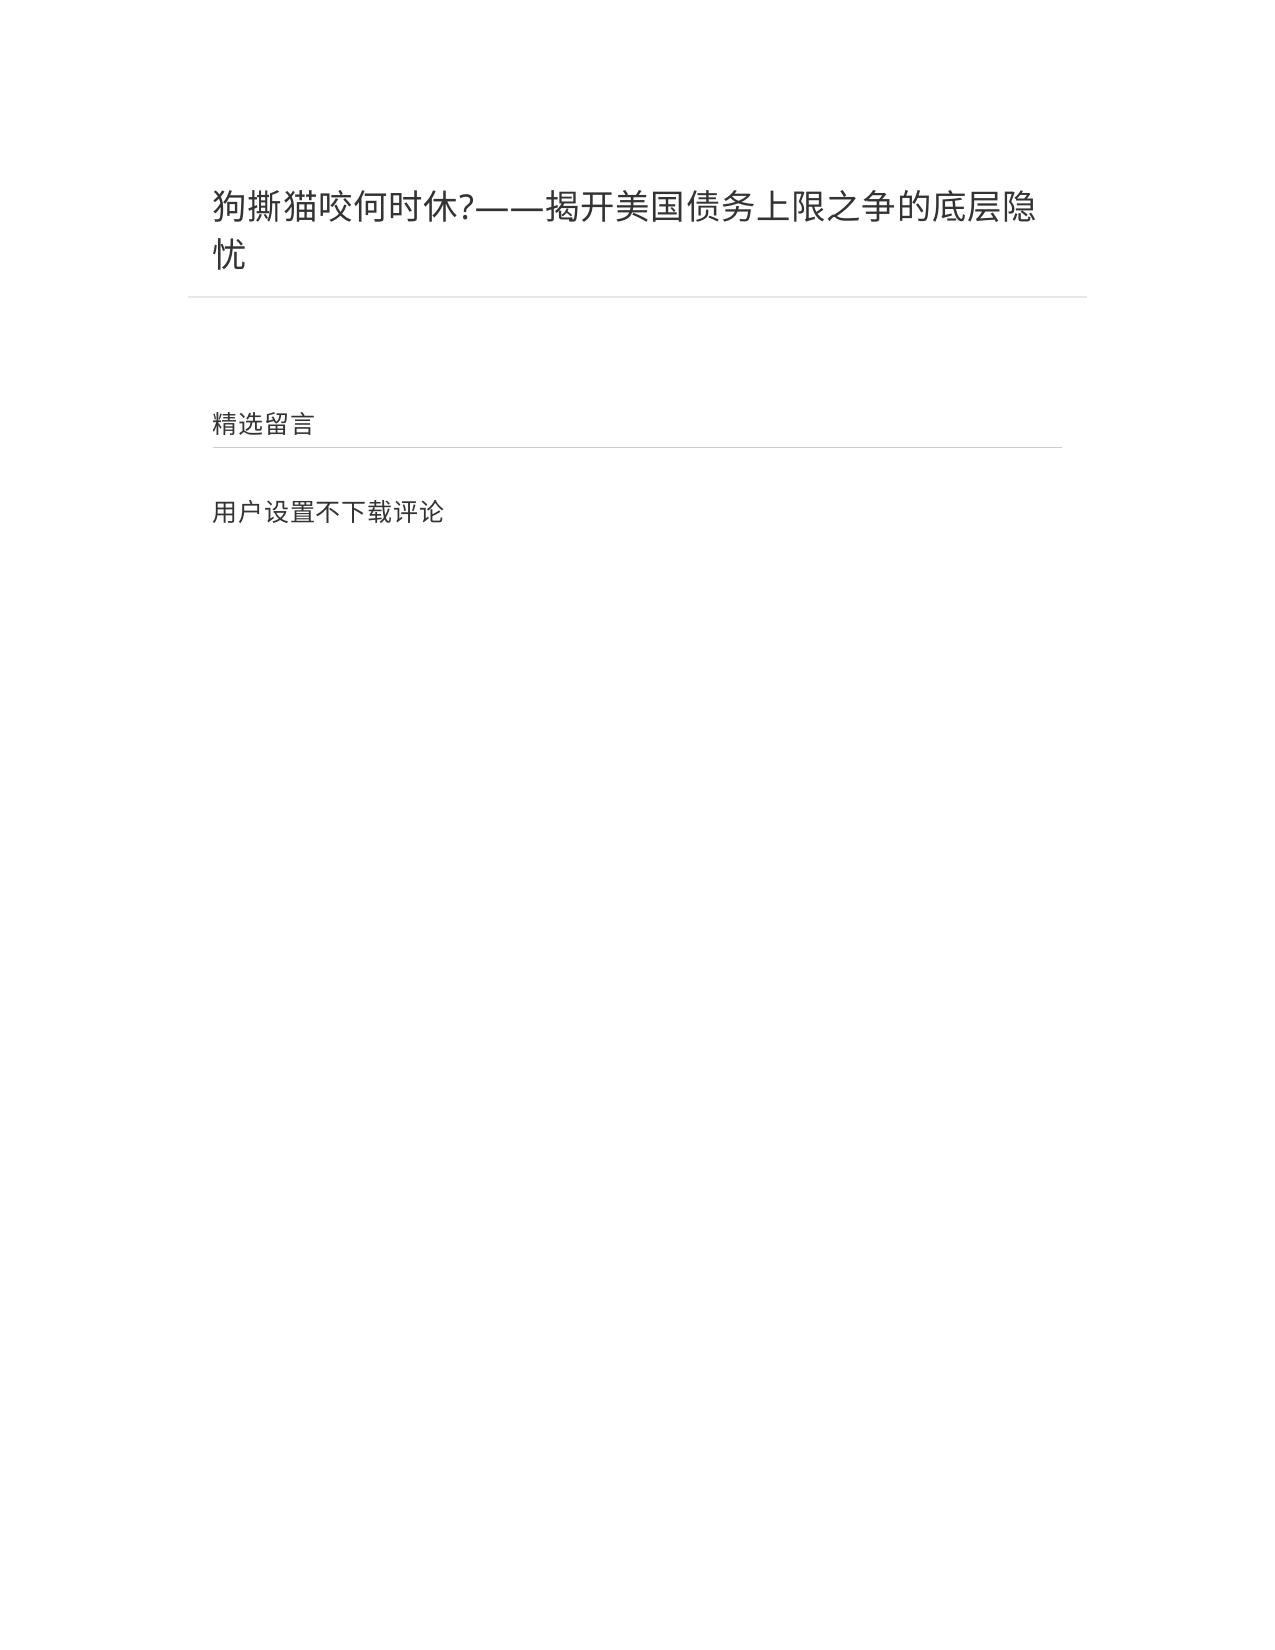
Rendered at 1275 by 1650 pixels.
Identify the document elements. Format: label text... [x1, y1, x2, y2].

title 狗撕猫咬何时休?——揭开美国债务上限之争的底层隐忧 [187, 150, 1087, 298]
subtitle 精选留言 [212, 400, 1062, 448]
text 用户设置不下载评论 [212, 489, 1062, 529]
